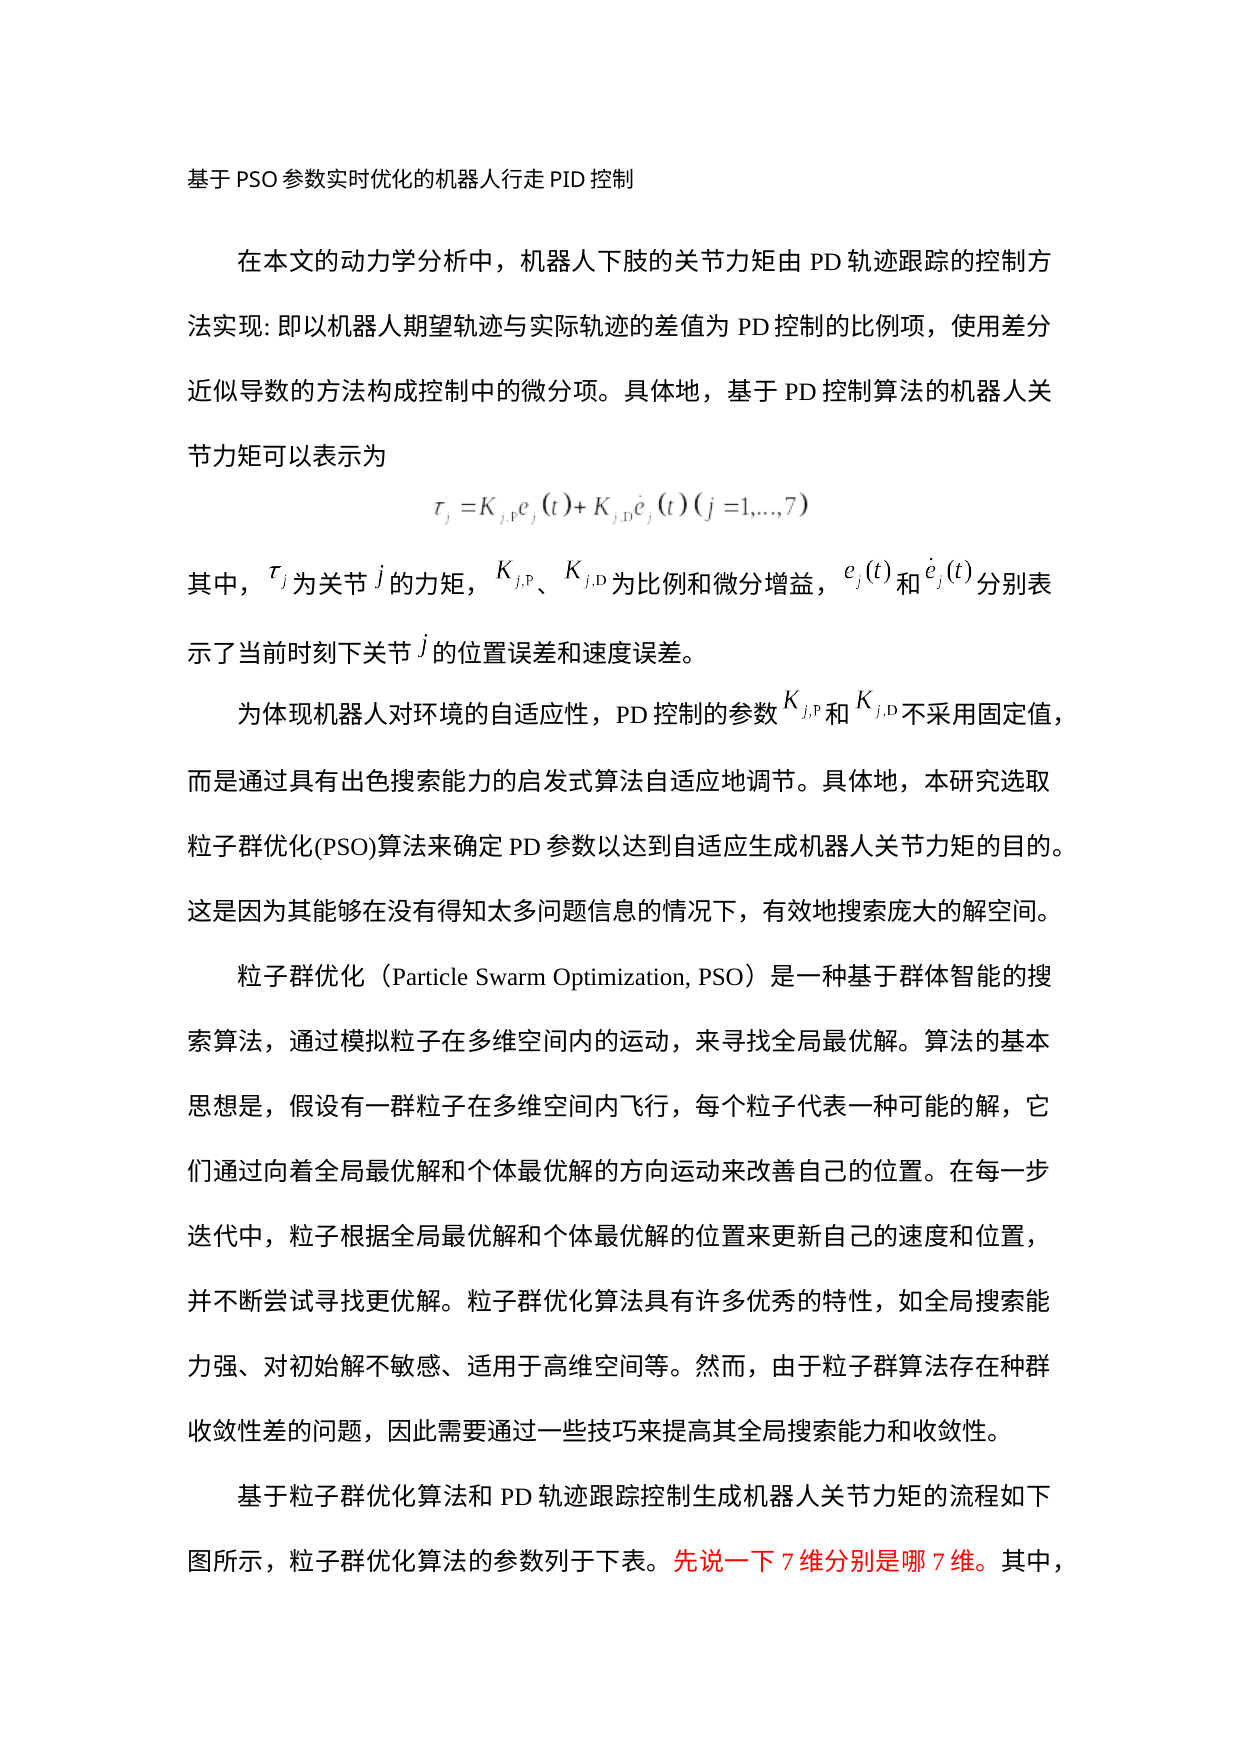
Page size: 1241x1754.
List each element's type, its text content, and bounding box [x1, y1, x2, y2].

text 粒子群优化（Particle Swarm Optimization, PSO）是一种基于群体智能的搜索算法，通过模拟粒子在多维空间内的运动，来寻找全局最优解。算法的基本思想是，假设有一群粒子在多维空间内飞行，每个粒子代表一种可能的解，它们通过向着全局最优解和个体最优解的方向运动来改善自己的位置。在每一步迭代中，粒子根据全局最优解和个体最优解的位置来更新自己的速度和位置，并不断尝试寻找更优解。粒子群优化算法具有许多优秀的特性，如全局搜索能力强、对初始解不敏感、适用于高维空间等。然而，由于粒子群算法存在种群收敛性差的问题，因此需要通过一些技巧来提高其全局搜索能力和收敛性。 [187, 942, 1053, 1462]
text 基于PSO参数实时优化的机器人行走PID控制 [187, 162, 1053, 194]
text 在本文的动力学分析中，机器人下肢的关节力矩由PD轨迹跟踪的控制方法实现: 即以机器人期望轨迹与实际轨迹的差值为PD控制的比例项，使用差分近似导数的方法构成控制中的微分项。具体地，基于PD控制算法的机器人关节力矩可以表示为 [187, 227, 1053, 487]
text 为体现机器人对环境的自适应性，PD控制的参数和不采用固定值，而是通过具有出色搜索能力的启发式算法自适应地调节。具体地，本研究选取粒子群优化(PSO)算法来确定PD参数以达到自适应生成机器人关节力矩的目的。这是因为其能够在没有得知太多问题信息的情况下，有效地搜索庞大的解空间。 [187, 682, 1053, 942]
text 其中，为关节的力矩，、为比例和微分增益，和分别表示了当前时刻下关节的位置误差和速度误差。 [187, 552, 1053, 682]
